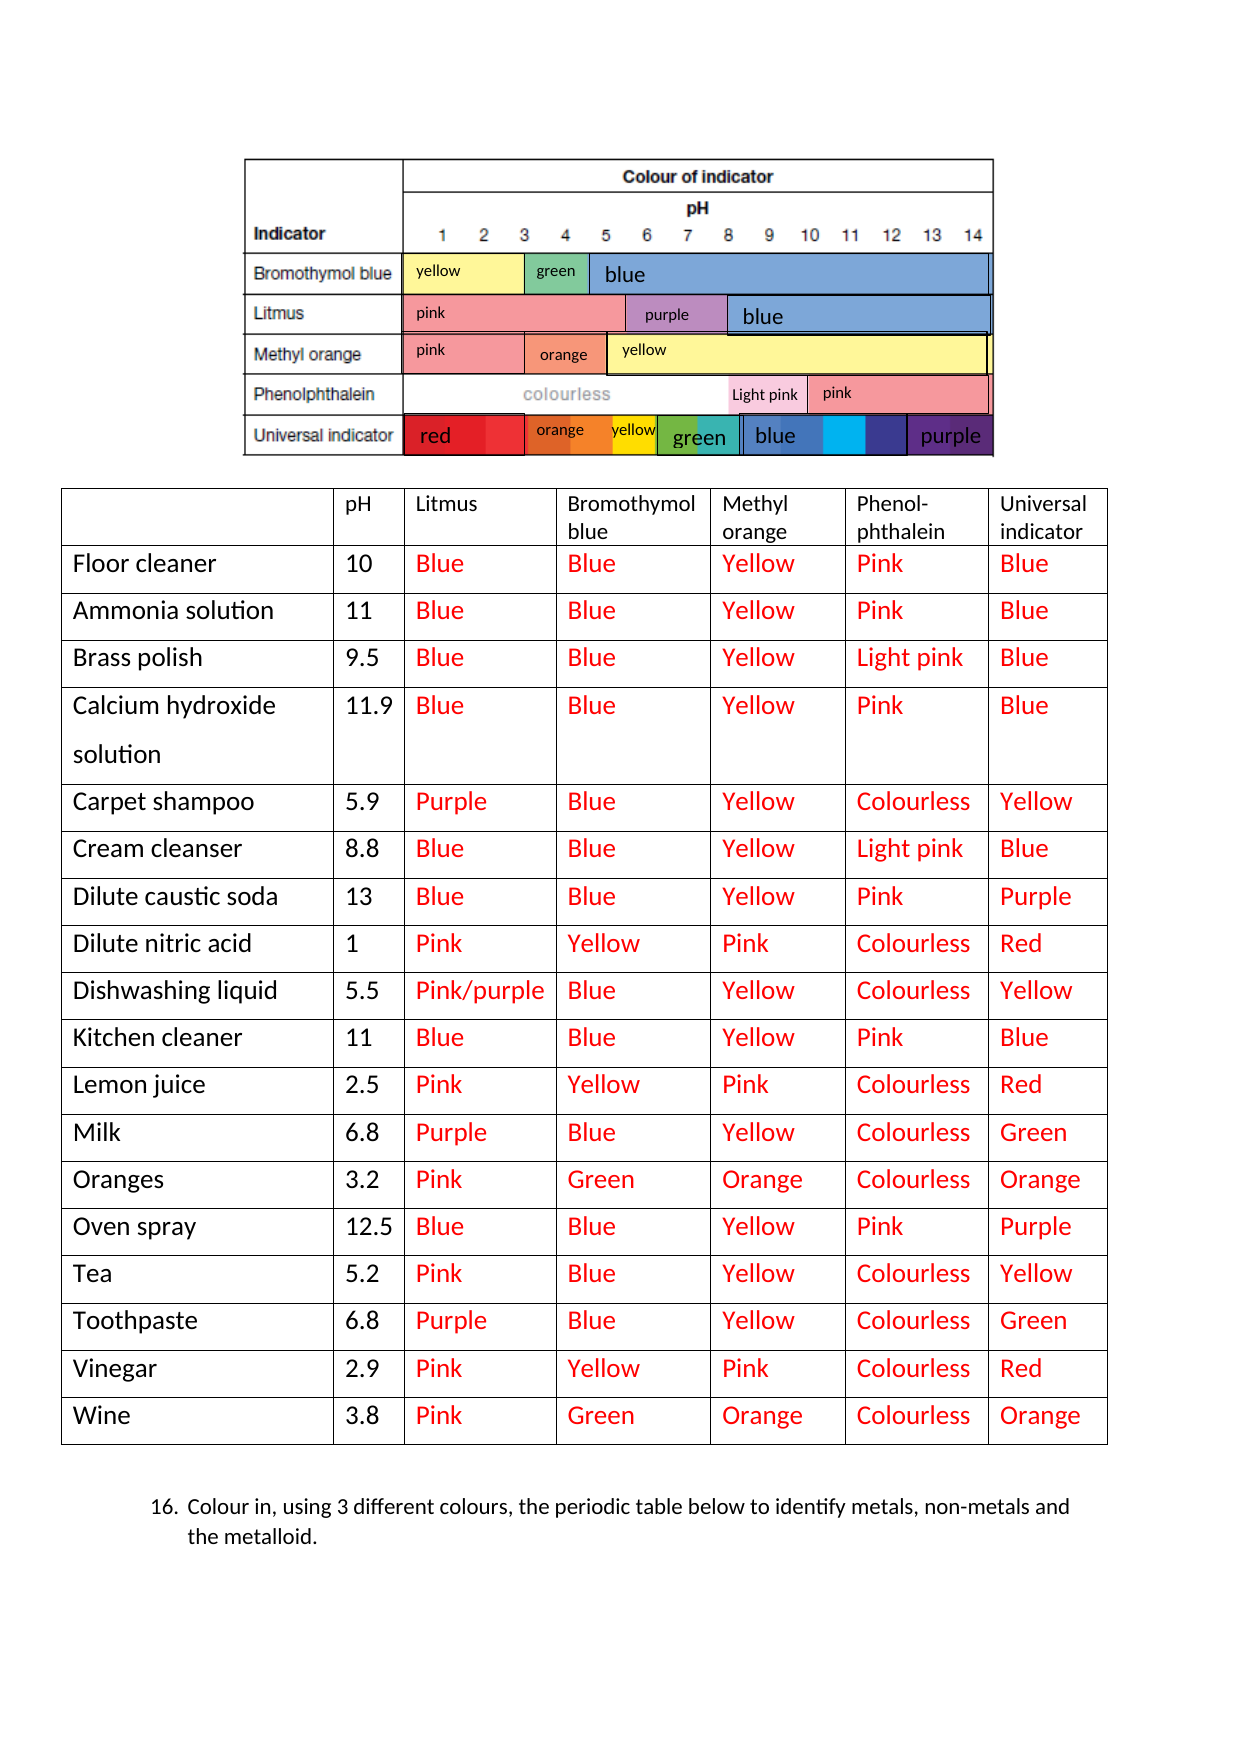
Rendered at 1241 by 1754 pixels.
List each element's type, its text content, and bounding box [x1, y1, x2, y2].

table_cell Tea [62, 1256, 333, 1302]
table_header pH [334, 489, 404, 545]
table_cell Purple [989, 879, 1107, 925]
table_cell Colourless [846, 926, 988, 972]
table_cell Dilute nitric acid [62, 926, 333, 972]
table_cell Yellow [989, 973, 1107, 1019]
table_cell Blue [557, 1304, 710, 1350]
table_cell Oven spray [62, 1209, 333, 1255]
table_cell Yellow [711, 1020, 845, 1067]
table_cell Yellow [711, 1115, 845, 1161]
table_cell Blue [557, 1209, 710, 1255]
table_cell Pink [405, 1162, 556, 1208]
table_cell Blue [557, 785, 710, 831]
table_header [62, 489, 333, 545]
table_cell Blue [557, 973, 710, 1019]
table_cell 2.5 [334, 1068, 404, 1114]
table_header Universal indicator [989, 489, 1107, 545]
table_cell Yellow [557, 926, 710, 972]
table_cell 11 [334, 594, 404, 639]
table_cell Yellow [557, 1351, 710, 1397]
table_cell Colourless [846, 1256, 988, 1302]
table_cell Pink [846, 546, 988, 592]
table_cell Pink [405, 1068, 556, 1114]
table_cell Pink [846, 688, 988, 783]
table_header Phenol-phthalein [846, 489, 988, 545]
table_cell Blue [989, 1020, 1107, 1067]
table_cell Blue [405, 546, 556, 592]
table_cell 10 [334, 546, 404, 592]
table_cell Yellow [711, 1256, 845, 1302]
table_cell Orange [989, 1398, 1107, 1444]
table_cell Blue [557, 1115, 710, 1161]
table_cell Oranges [62, 1162, 333, 1208]
table_header Methyl orange [711, 489, 845, 545]
table_cell Wine [62, 1398, 333, 1444]
table_cell Colourless [846, 1115, 988, 1161]
table_cell Dishwashing liquid [62, 973, 333, 1019]
table_cell Blue [405, 641, 556, 687]
table_cell Blue [989, 641, 1107, 687]
table_cell Pink [846, 594, 988, 639]
table_cell 2.9 [334, 1351, 404, 1397]
table_cell Green [557, 1162, 710, 1208]
table_cell Yellow [711, 1209, 845, 1255]
picture [236, 150, 1004, 470]
table_cell Blue [989, 594, 1107, 639]
table_cell Pink/purple [405, 973, 556, 1019]
table_cell Blue [405, 832, 556, 878]
table_cell Colourless [846, 785, 988, 831]
table_cell Colourless [846, 1068, 988, 1114]
table_cell Light pink [846, 832, 988, 878]
table_cell Green [557, 1398, 710, 1444]
table_cell Purple [405, 785, 556, 831]
table_cell 13 [334, 879, 404, 925]
table_cell Floor cleaner [62, 546, 333, 592]
table_cell Yellow [711, 973, 845, 1019]
table_cell 12.5 [334, 1209, 404, 1255]
table_cell 1 [334, 926, 404, 972]
table_cell Colourless [846, 1351, 988, 1397]
table_cell Colourless [846, 1162, 988, 1208]
table_cell Milk [62, 1115, 333, 1161]
table_cell Red [989, 1068, 1107, 1114]
table_cell Red [989, 1351, 1107, 1397]
table_cell Blue [557, 1256, 710, 1302]
table_header Litmus [405, 489, 556, 545]
table_cell Kitchen cleaner [62, 1020, 333, 1067]
table_cell Yellow [711, 785, 845, 831]
table_cell Yellow [989, 1256, 1107, 1302]
table_cell Pink [405, 1398, 556, 1444]
table_cell Pink [846, 1209, 988, 1255]
table_cell Blue [557, 1020, 710, 1067]
table_cell 5.5 [334, 973, 404, 1019]
table_cell Blue [405, 688, 556, 783]
table_cell 11 [334, 1020, 404, 1067]
table_cell Vinegar [62, 1351, 333, 1397]
table_cell Yellow [711, 688, 845, 783]
table_cell Pink [846, 1020, 988, 1067]
table_cell Yellow [711, 832, 845, 878]
table_cell Yellow [557, 1068, 710, 1114]
table_cell Yellow [711, 1304, 845, 1350]
table_cell Pink [711, 1351, 845, 1397]
table_cell Yellow [989, 785, 1107, 831]
table_cell Pink [711, 926, 845, 972]
list Colour in, using 3 different colours, the periodic table below to identify metals, non-metals and the metalloid. [150, 1492, 1090, 1550]
table_cell Pink [405, 1351, 556, 1397]
table_cell Pink [405, 1256, 556, 1302]
table_cell Blue [405, 879, 556, 925]
table_cell Blue [405, 594, 556, 639]
table_cell 3.2 [334, 1162, 404, 1208]
table_cell Purple [405, 1115, 556, 1161]
table_cell Green [989, 1304, 1107, 1350]
table_cell Ammonia solution [62, 594, 333, 639]
table_cell 3.8 [334, 1398, 404, 1444]
table_cell Green [989, 1115, 1107, 1161]
table_cell Brass polish [62, 641, 333, 687]
table_cell Light pink [846, 641, 988, 687]
table_cell Blue [557, 879, 710, 925]
table_cell Blue [989, 832, 1107, 878]
table_cell Blue [989, 688, 1107, 783]
table_cell Purple [405, 1304, 556, 1350]
table_cell Dilute caustic soda [62, 879, 333, 925]
table_cell Orange [711, 1398, 845, 1444]
table_cell Blue [557, 688, 710, 783]
table_cell 8.8 [334, 832, 404, 878]
table_cell Pink [846, 879, 988, 925]
table_cell Colourless [846, 973, 988, 1019]
table_cell Blue [557, 641, 710, 687]
table_cell Calcium hydroxide solution [62, 688, 333, 783]
table_cell 6.8 [334, 1304, 404, 1350]
table_cell Blue [557, 832, 710, 878]
table_cell Toothpaste [62, 1304, 333, 1350]
table_cell 9.5 [334, 641, 404, 687]
table_cell Blue [405, 1209, 556, 1255]
table_cell Colourless [846, 1398, 988, 1444]
table_cell Lemon juice [62, 1068, 333, 1114]
table_cell Red [989, 926, 1107, 972]
table_cell Yellow [711, 594, 845, 639]
table_cell Orange [989, 1162, 1107, 1208]
table_cell Yellow [711, 546, 845, 592]
table_cell Blue [557, 594, 710, 639]
table_cell Pink [405, 926, 556, 972]
table_cell Cream cleanser [62, 832, 333, 878]
table_header Bromothymol blue [557, 489, 710, 545]
table_cell 11.9 [334, 688, 404, 783]
table_cell 5.2 [334, 1256, 404, 1302]
table_cell Yellow [711, 641, 845, 687]
table_cell Yellow [711, 879, 845, 925]
table_cell Pink [711, 1068, 845, 1114]
table_cell 5.9 [334, 785, 404, 831]
table_cell Purple [989, 1209, 1107, 1255]
table_cell Orange [711, 1162, 845, 1208]
table_cell Colourless [846, 1304, 988, 1350]
table_cell Carpet shampoo [62, 785, 333, 831]
table_cell Blue [989, 546, 1107, 592]
table_cell 6.8 [334, 1115, 404, 1161]
table_cell Blue [557, 546, 710, 592]
table_cell Blue [405, 1020, 556, 1067]
